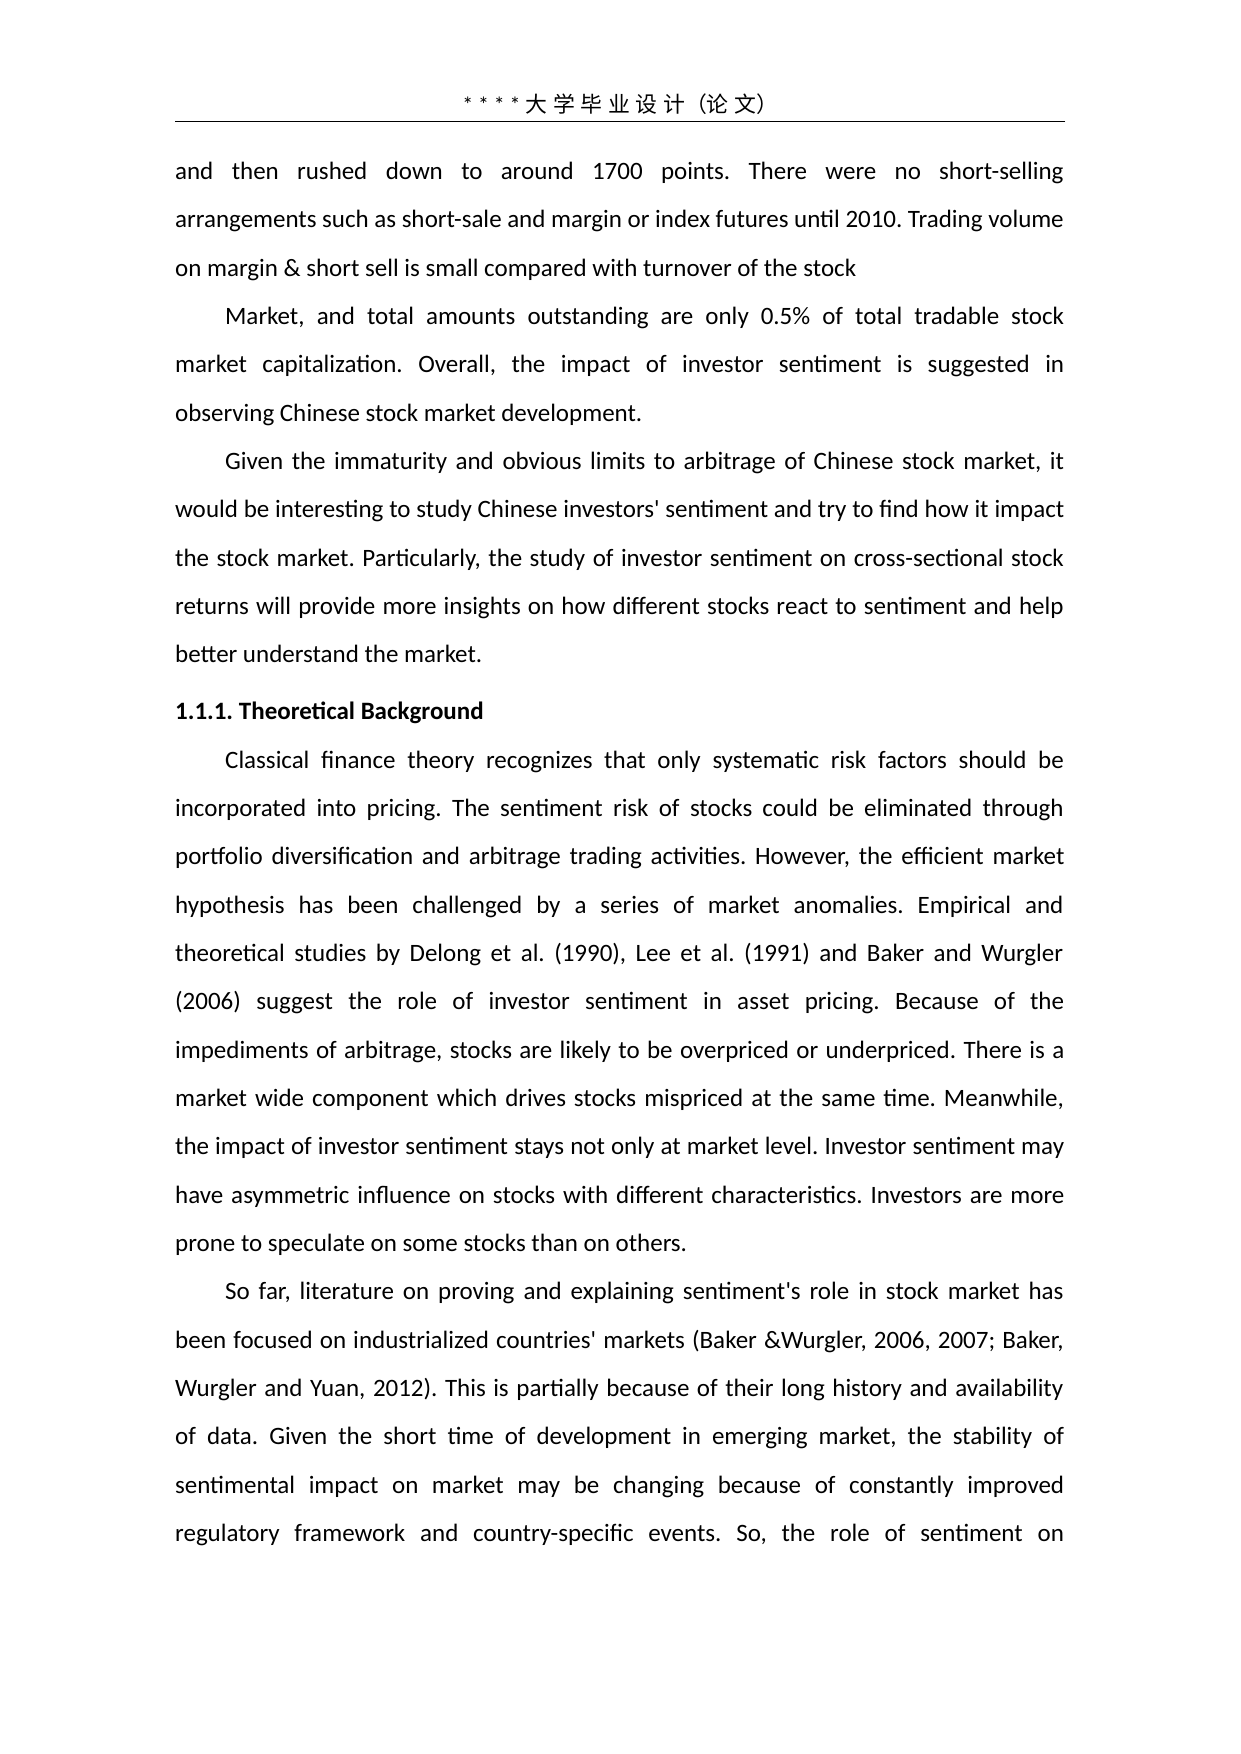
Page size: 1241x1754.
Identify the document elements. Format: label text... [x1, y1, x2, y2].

text Classical finance theory recognizes that only systematic risk factors should be incorporated into pricing. The sentiment risk of stocks could be eliminated through portfolio diversification and arbitrage trading activities. However, the efficient market hypothesis has been challenged by a series of market anomalies. Empirical and theoretical studies by Delong et al. (1990), Lee et al. (1991) and Baker and Wurgler (2006) suggest the role of investor sentiment in asset pricing. Because of the impediments of arbitrage, stocks are likely to be overpriced or underpriced. There is a market wide component which drives stocks mispriced at the same time. Meanwhile, the impact of investor sentiment stays not only at market level. Investor sentiment may have asymmetric influence on stocks with different characteristics. Investors are more prone to speculate on some stocks than on others. [175, 726, 1065, 1258]
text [175, 1258, 1065, 1548]
text Given the immaturity and obvious limits to arbitrage of Chinese stock market, it would be interesting to study Chinese investors' sentiment and try to find how it impact the stock market. Particularly, the study of investor sentiment on cross-sectional stock returns will provide more insights on how different stocks react to sentiment and help better understand the market. [175, 427, 1065, 669]
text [175, 137, 1065, 282]
subtitle 1.1.1. Theoretical Background [175, 693, 1065, 726]
text Market, and total amounts outstanding are only 0.5% of total tradable stock market capitalization. Overall, the impact of investor sentiment is suggested in observing Chinese stock market development. [175, 282, 1065, 427]
